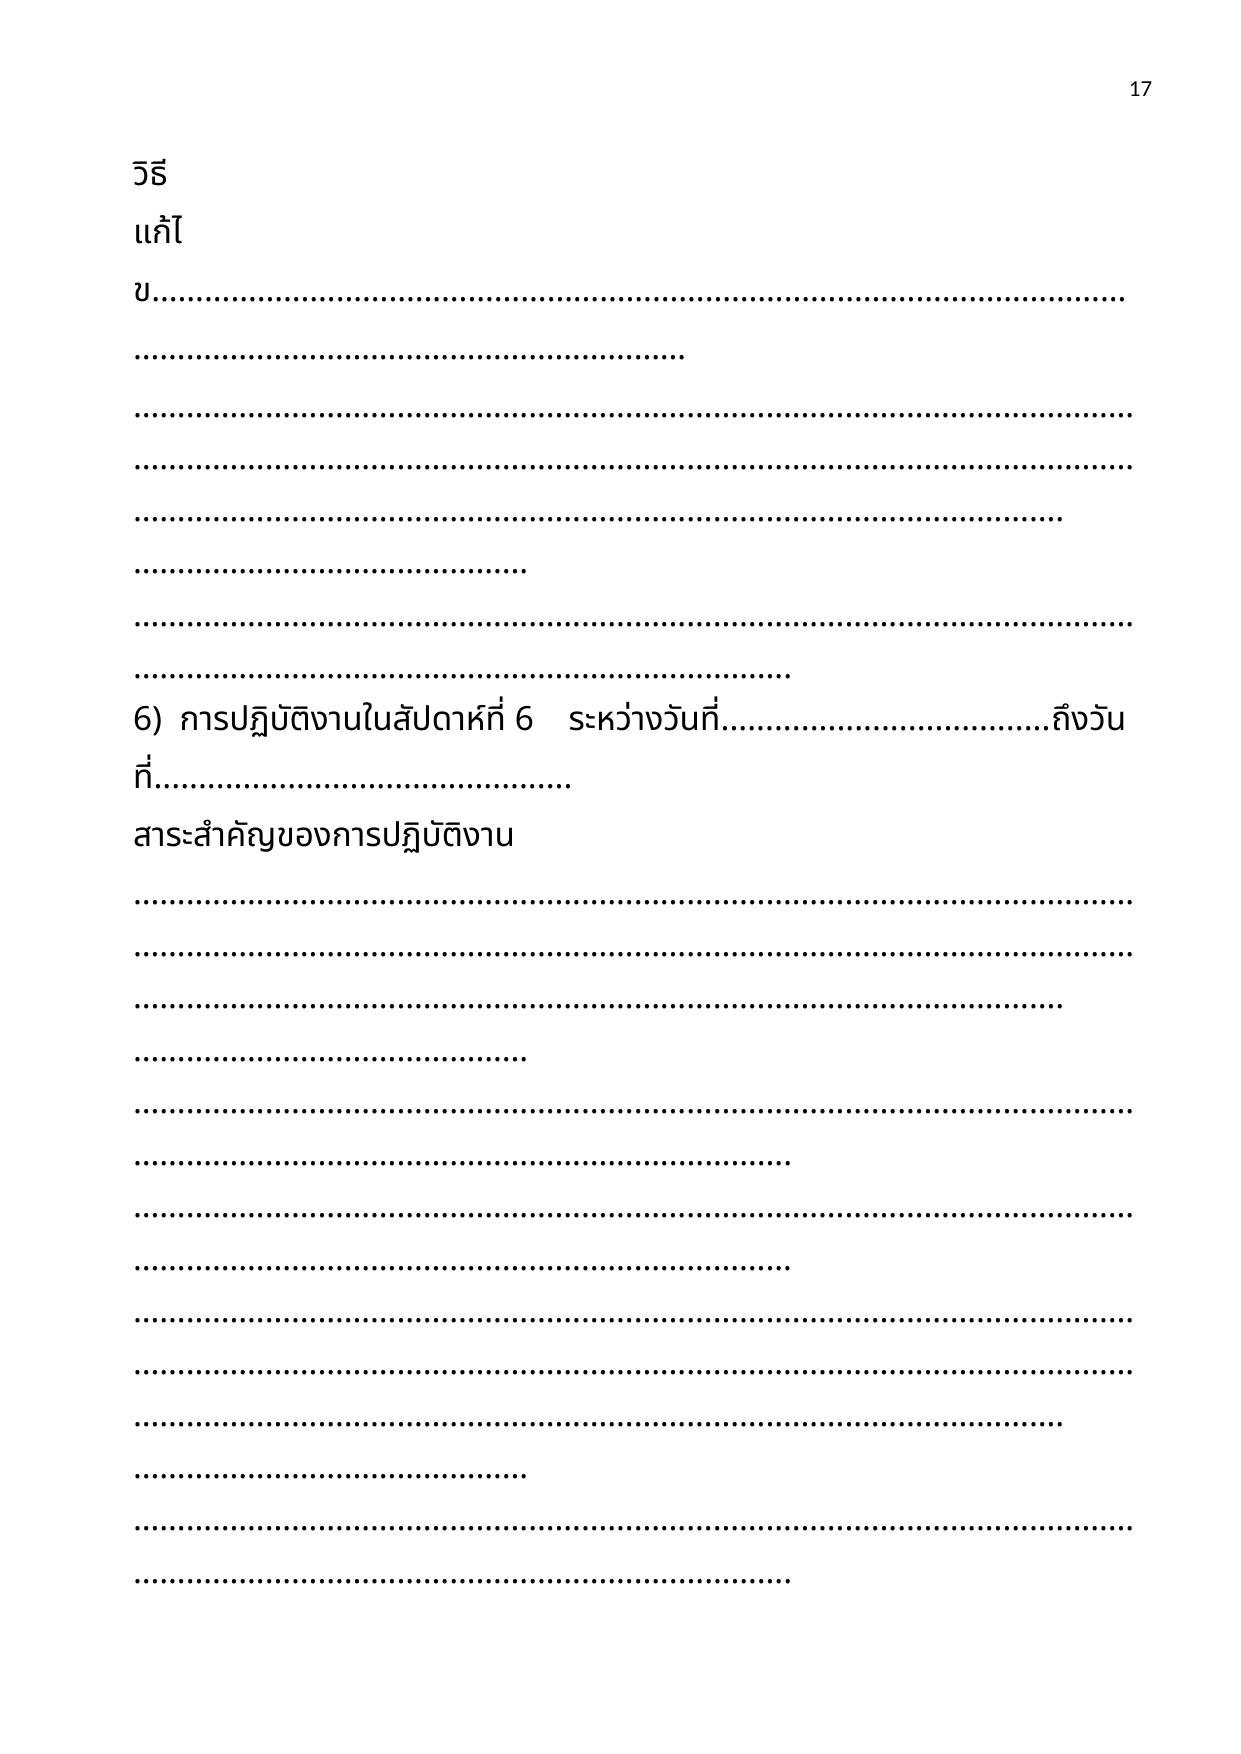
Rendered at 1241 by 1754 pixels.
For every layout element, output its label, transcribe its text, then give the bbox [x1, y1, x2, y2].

text ……………………………………………………………………………………………………………………………………………………………………………………………………………………………………………………………………………………………………….……………………………………… [133, 869, 1152, 1071]
text 6) การปฏิบัติงานในสัปดาห์ที่ 6 ระหว่างวันที่.....................................ถึงวันที่............................................... [133, 695, 1152, 803]
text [133, 1286, 1152, 1488]
text ……………………………………………………………………………………………………………………………………………………………………… [133, 1182, 1152, 1280]
text …………………………………………………………………………………………………………………………………………………………..…………. [133, 590, 1152, 688]
text วิธีแก้ไข………………………………………………………………………………………………………………………………………………………… [133, 150, 1152, 374]
text …………………………………………………………………………………………………………………………………………………………..…………. [133, 1078, 1152, 1175]
text สาระสำคัญของการปฏิบัติงาน [133, 811, 1152, 861]
text …………………………………………………………………………………………………………………………………………………………..…………. [133, 1495, 1152, 1593]
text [133, 382, 1152, 584]
